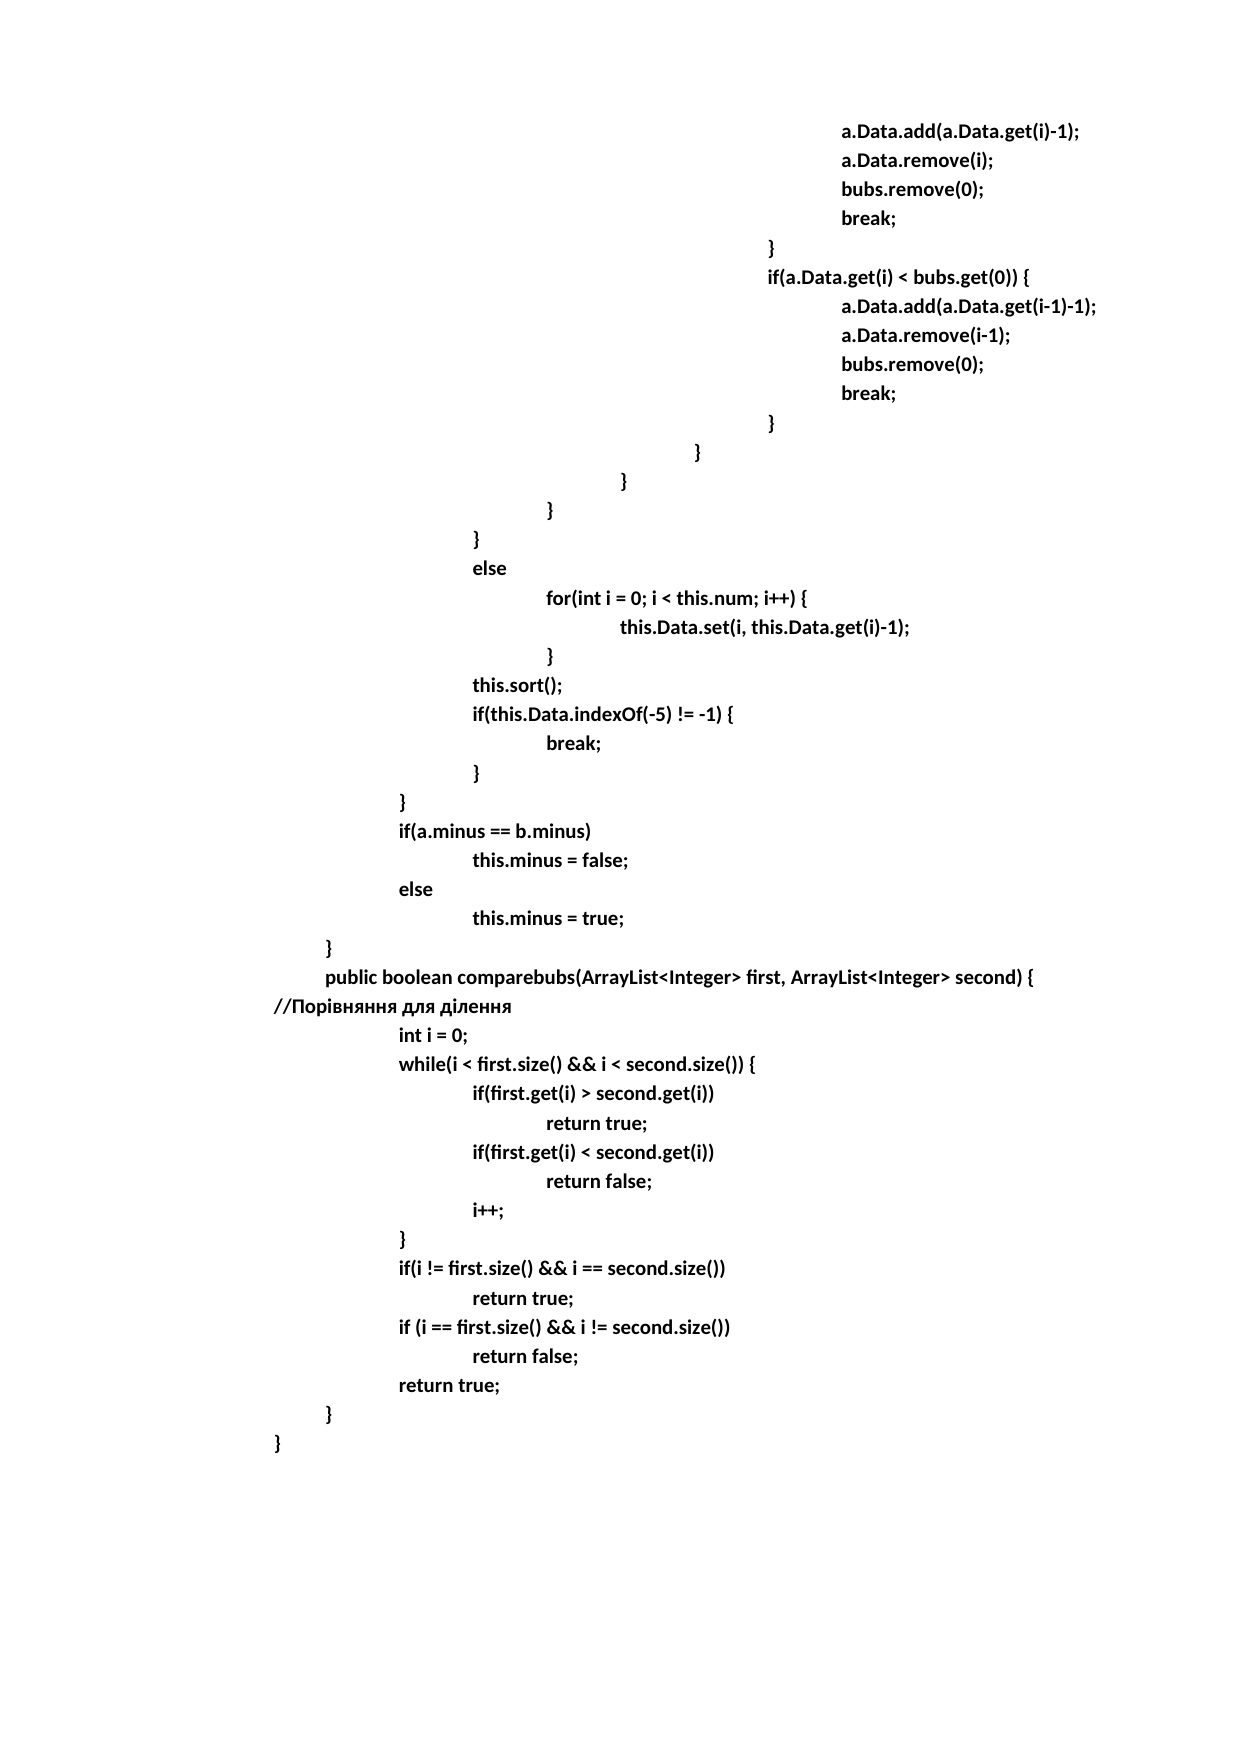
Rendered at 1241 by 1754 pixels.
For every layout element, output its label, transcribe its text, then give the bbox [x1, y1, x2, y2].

list } [274, 1431, 1152, 1456]
list } [274, 410, 1152, 435]
list if (i == first.size() && i != second.size()) [274, 1314, 1152, 1339]
list int i = 0; [274, 1022, 1152, 1048]
list break; [274, 206, 1152, 231]
list i++; [274, 1197, 1152, 1223]
list for(int i = 0; i < this.num; i++) { [274, 585, 1152, 610]
list return false; [274, 1343, 1152, 1368]
list } [274, 526, 1152, 552]
list return true; [274, 1285, 1152, 1310]
list } [274, 1401, 1152, 1427]
list if(a.minus == b.minus) [274, 818, 1152, 843]
list break; [274, 381, 1152, 406]
list this.minus = false; [274, 847, 1152, 873]
list public boolean comparebubs(ArrayList<Integer> first, ArrayList<Integer> second) { //Порівняння для ділення [274, 964, 1152, 1018]
list } [274, 439, 1152, 464]
list if(a.Data.get(i) < bubs.get(0)) { [274, 264, 1152, 289]
list if(first.get(i) > second.get(i)) [274, 1081, 1152, 1106]
list if(first.get(i) < second.get(i)) [274, 1139, 1152, 1164]
list } [274, 497, 1152, 523]
list } [274, 235, 1152, 260]
list bubs.remove(0); [274, 351, 1152, 377]
list bubs.remove(0); [274, 176, 1152, 202]
list this.Data.set(i, this.Data.get(i)-1); [274, 614, 1152, 639]
list } [274, 760, 1152, 785]
list } [274, 643, 1152, 668]
list a.Data.remove(i); [274, 147, 1152, 173]
list if(i != first.size() && i == second.size()) [274, 1256, 1152, 1281]
list return true; [274, 1372, 1152, 1398]
list } [274, 935, 1152, 960]
list while(i < first.size() && i < second.size()) { [274, 1051, 1152, 1077]
list else [274, 876, 1152, 902]
list if(this.Data.indexOf(-5) != -1) { [274, 701, 1152, 727]
list } [274, 1226, 1152, 1252]
list } [274, 468, 1152, 493]
list a.Data.add(a.Data.get(i-1)-1); [274, 293, 1152, 318]
list } [274, 789, 1152, 814]
list return false; [274, 1168, 1152, 1193]
list this.sort(); [274, 672, 1152, 698]
list else [274, 556, 1152, 581]
list this.minus = true; [274, 906, 1152, 931]
list a.Data.add(a.Data.get(i)-1); [274, 118, 1152, 143]
list a.Data.remove(i-1); [274, 322, 1152, 348]
list return true; [274, 1110, 1152, 1135]
list break; [274, 731, 1152, 756]
